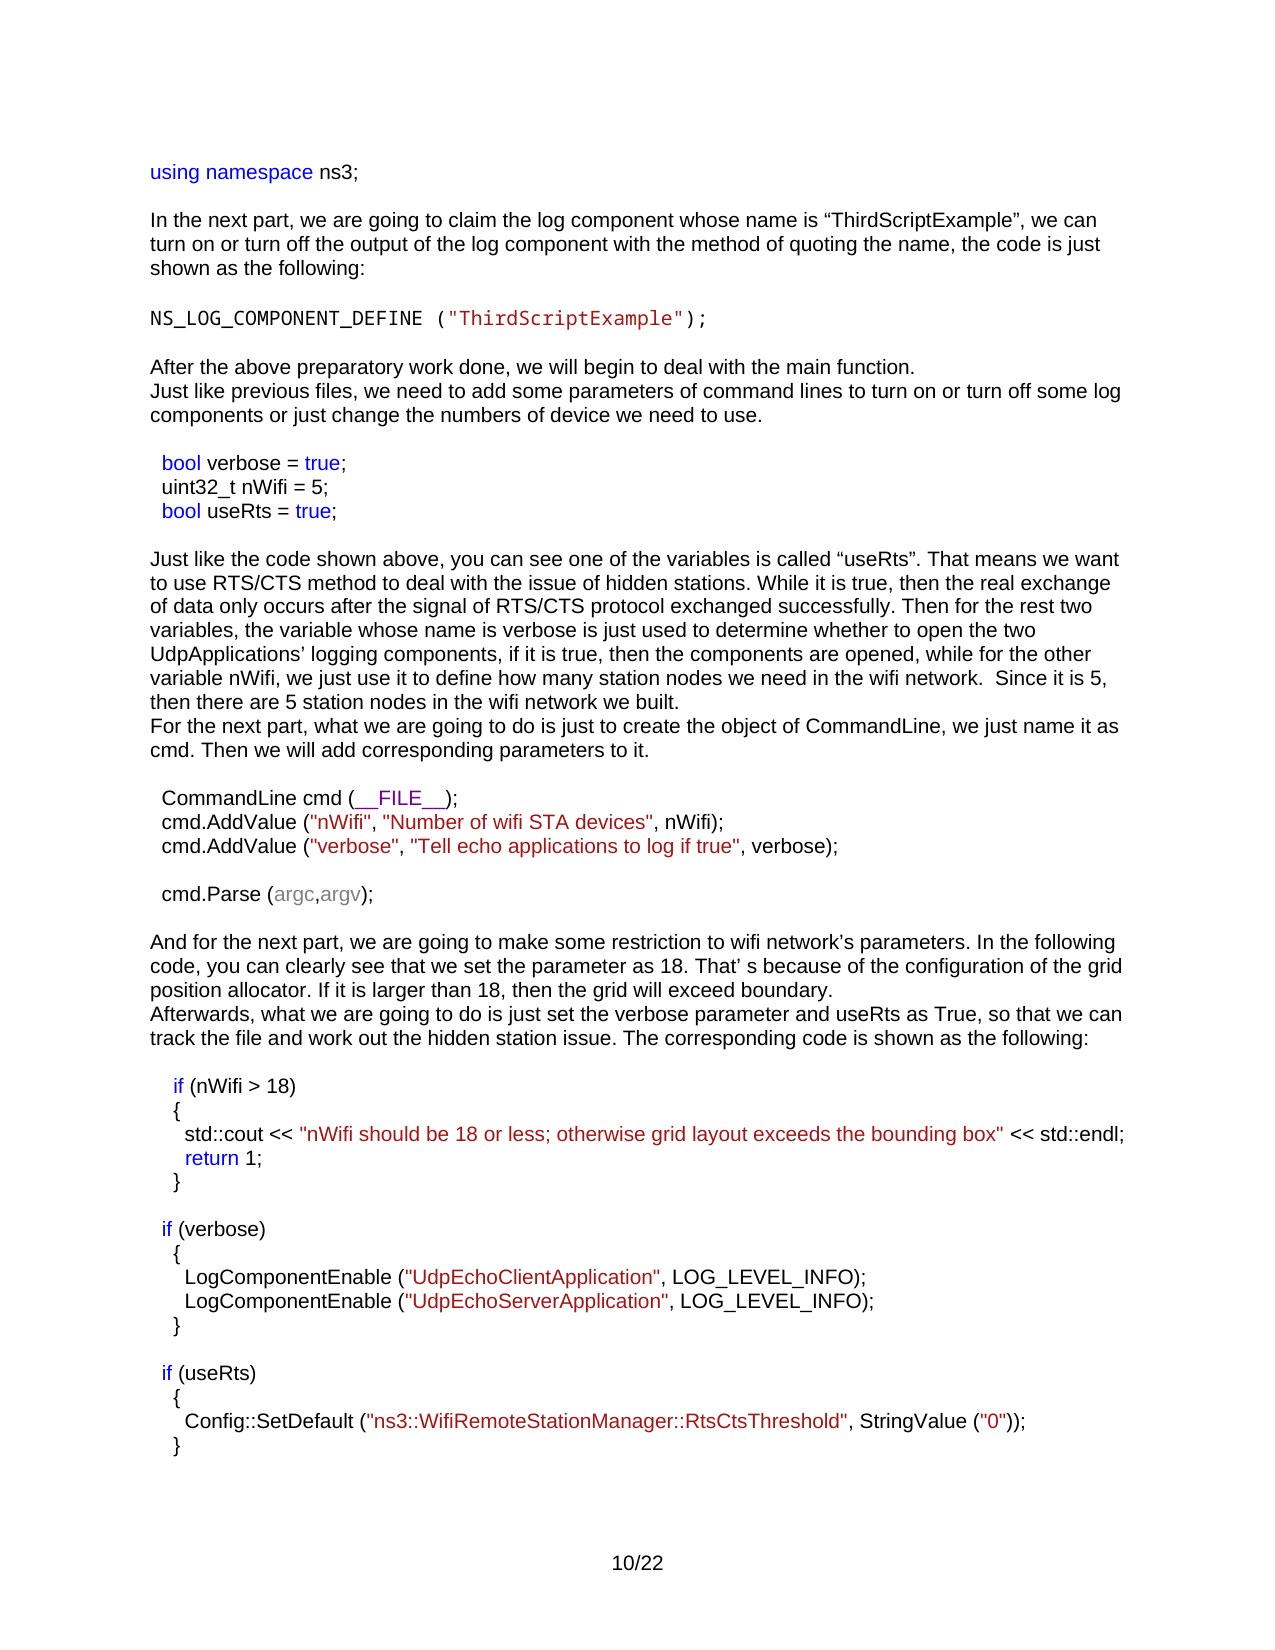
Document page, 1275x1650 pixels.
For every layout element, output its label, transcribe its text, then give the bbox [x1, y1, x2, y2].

text bool verbose = true; [150, 451, 1125, 474]
text cmd.AddValue ("nWifi", "Number of wifi STA devices", nWifi); [150, 810, 1125, 834]
text For the next part, what we are going to do is just to create the object of CommandLine, we just name it as cmd. Then we will add corresponding parameters to it. [150, 714, 1125, 762]
text Just like the code shown above, you can see one of the variables is called “useRts”. That means we want to use RTS/CTS method to deal with the issue of hidden stations. While it is true, then the real exchange of data only occurs after the signal of RTS/CTS protocol exchanged successfully. Then for the rest two variables, the variable whose name is verbose is just used to determine whether to open the two UdpApplications’ logging components, if it is true, then the components are opened, while for the other variable nWifi, we just use it to define how many station nodes we need in the wifi network. Since it is 5, then there are 5 station nodes in the wifi network we built. [150, 546, 1125, 714]
text if (verbose) [150, 1217, 1125, 1241]
text return 1; [150, 1145, 1125, 1169]
text CommandLine cmd (__FILE__); [150, 786, 1125, 810]
text uint32_t nWifi = 5; [150, 474, 1125, 498]
text std::cout << "nWifi should be 18 or less; otherwise grid layout exceeds the bounding box" << std::endl; [150, 1121, 1125, 1145]
text bool useRts = true; [150, 498, 1125, 522]
text { [150, 1385, 1125, 1409]
text Config::SetDefault ("ns3::WifiRemoteStationManager::RtsCtsThreshold", StringValue ("0")); [150, 1409, 1125, 1433]
text LogComponentEnable ("UdpEchoServerApplication", LOG_LEVEL_INFO); [150, 1289, 1125, 1313]
text In the next part, we are going to claim the log component whose name is “ThirdScriptExample”, we can turn on or turn off the output of the log component with the method of quoting the name, the code is just shown as the following: [150, 208, 1125, 280]
text } [150, 1313, 1125, 1337]
text { [150, 1241, 1125, 1265]
text NS_LOG_COMPONENT_DEFINE ("ThirdScriptExample"); [150, 304, 1125, 331]
text } [150, 1169, 1125, 1193]
text using namespace ns3; [150, 160, 1125, 184]
text After the above preparatory work done, we will begin to deal with the main function. [150, 355, 1125, 379]
text Afterwards, what we are going to do is just set the verbose parameter and useRts as True, so that we can track the file and work out the hidden station issue. The corresponding code is shown as the following: [150, 1002, 1125, 1049]
text cmd.AddValue ("verbose", "Tell echo applications to log if true", verbose); [150, 834, 1125, 858]
text Just like previous files, we need to add some parameters of command lines to turn on or turn off some log components or just change the numbers of device we need to use. [150, 379, 1125, 427]
text And for the next part, we are going to make some restriction to wifi network’s parameters. In the following code, you can clearly see that we set the parameter as 18. That’ s because of the configuration of the grid position allocator. If it is larger than 18, then the grid will exceed boundary. [150, 930, 1125, 1002]
text if (nWifi > 18) [150, 1073, 1125, 1097]
text { [150, 1097, 1125, 1121]
text } [150, 1433, 1125, 1457]
text LogComponentEnable ("UdpEchoClientApplication", LOG_LEVEL_INFO); [150, 1265, 1125, 1289]
text if (useRts) [150, 1361, 1125, 1385]
text cmd.Parse (argc,argv); [150, 882, 1125, 906]
